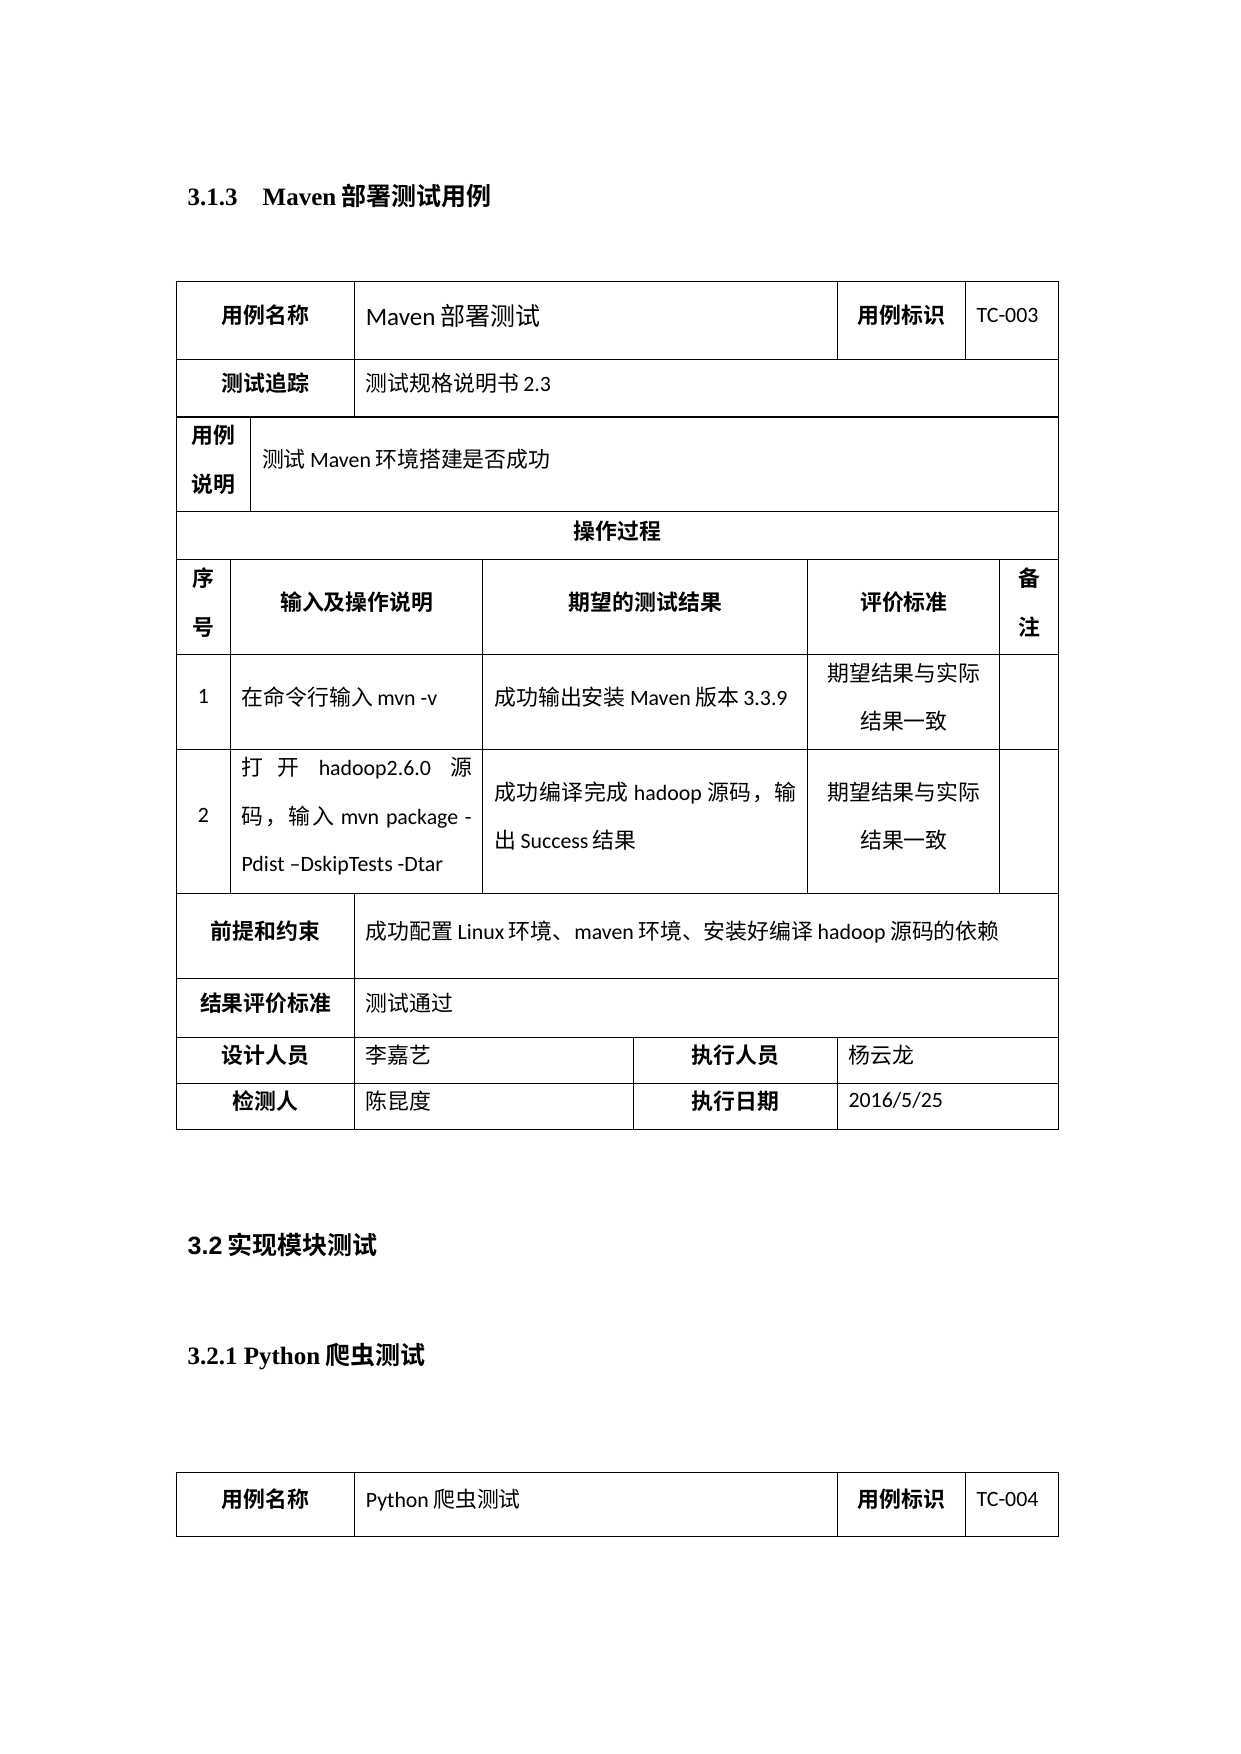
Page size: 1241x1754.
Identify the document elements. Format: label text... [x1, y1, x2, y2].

table_cell 序号 [177, 560, 230, 654]
table_cell 测试Maven环境搭建是否成功 [251, 418, 1058, 511]
table_cell 用例说明 [177, 418, 250, 511]
table_cell 设计人员 [177, 1038, 354, 1083]
table_cell 打开hadoop2.6.0源码，输入mvn package -Pdist –DskipTests -Dtar [231, 750, 482, 892]
table_cell 测试通过 [355, 979, 1058, 1037]
table_header TC-003 [966, 282, 1058, 359]
table_cell 李嘉艺 [355, 1038, 633, 1083]
table_cell 期望结果与实际结果一致 [808, 655, 999, 749]
table_cell [1000, 655, 1058, 749]
table_header Maven部署测试 [355, 282, 837, 359]
table_cell 成功配置Linux环境、maven环境、安装好编译hadoop源码的依赖 [355, 894, 1058, 978]
table_header 用例标识 [838, 282, 965, 359]
table_cell 备注 [1000, 560, 1058, 654]
table_cell 在命令行输入mvn -v [231, 655, 482, 749]
table_cell 2016/5/25 [838, 1084, 1058, 1129]
table_header TC-004 [966, 1473, 1058, 1536]
table_header 用例标识 [838, 1473, 965, 1536]
table_cell 成功输出安装Maven版本3.3.9 [483, 655, 807, 749]
subtitle 3.2实现模块测试 [187, 1211, 1053, 1276]
subtitle Maven部署测试用例 [187, 162, 1053, 227]
table_header 用例名称 [177, 282, 354, 359]
table_header 用例名称 [177, 1473, 354, 1536]
table_cell 输入及操作说明 [231, 560, 482, 654]
table_cell 期望的测试结果 [483, 560, 807, 654]
table_cell [1000, 750, 1058, 892]
table_cell 操作过程 [177, 512, 1058, 559]
table_cell 测试规格说明书2.3 [355, 360, 1058, 416]
table_cell 执行日期 [634, 1084, 837, 1129]
table_cell 2 [177, 750, 230, 892]
table_cell 检测人 [177, 1084, 354, 1129]
table_header Python爬虫测试 [355, 1473, 837, 1536]
table_cell 1 [177, 655, 230, 749]
table_cell 成功编译完成hadoop源码，输出Success结果 [483, 750, 807, 892]
table_cell 评价标准 [808, 560, 999, 654]
table_cell 杨云龙 [838, 1038, 1058, 1083]
table_cell 执行人员 [634, 1038, 837, 1083]
table_cell 结果评价标准 [177, 979, 354, 1037]
table_cell 测试追踪 [177, 360, 354, 416]
table_cell 陈昆度 [355, 1084, 633, 1129]
table_cell 前提和约束 [177, 894, 354, 978]
subtitle 3.2.1 Python爬虫测试 [187, 1321, 1053, 1386]
table_cell 期望结果与实际结果一致 [808, 750, 999, 892]
